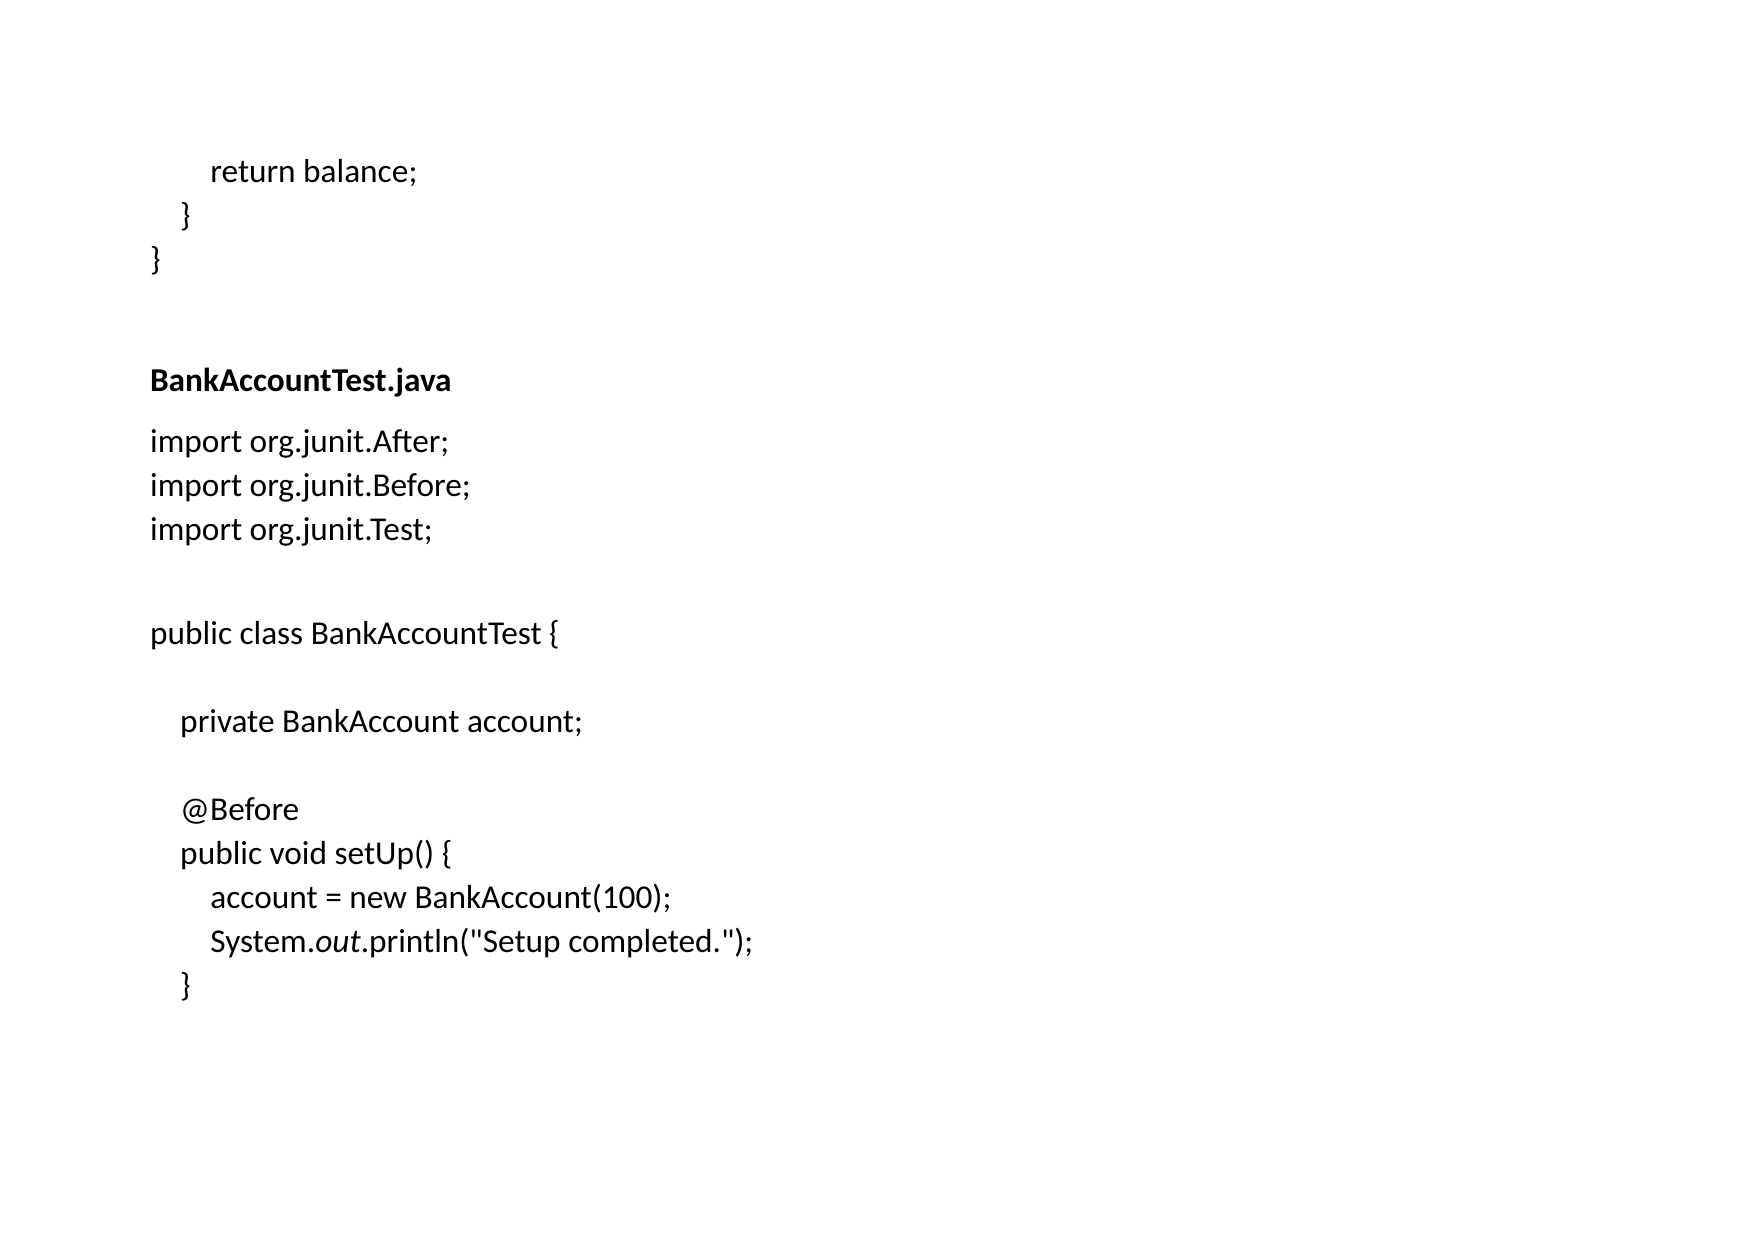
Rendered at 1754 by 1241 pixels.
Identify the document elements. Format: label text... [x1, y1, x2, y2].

text BankAccountTest.java [150, 359, 1604, 400]
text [150, 150, 1604, 279]
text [150, 568, 1604, 1049]
text import org.junit.After; import org.junit.Before; import org.junit.Test; [150, 420, 1604, 548]
